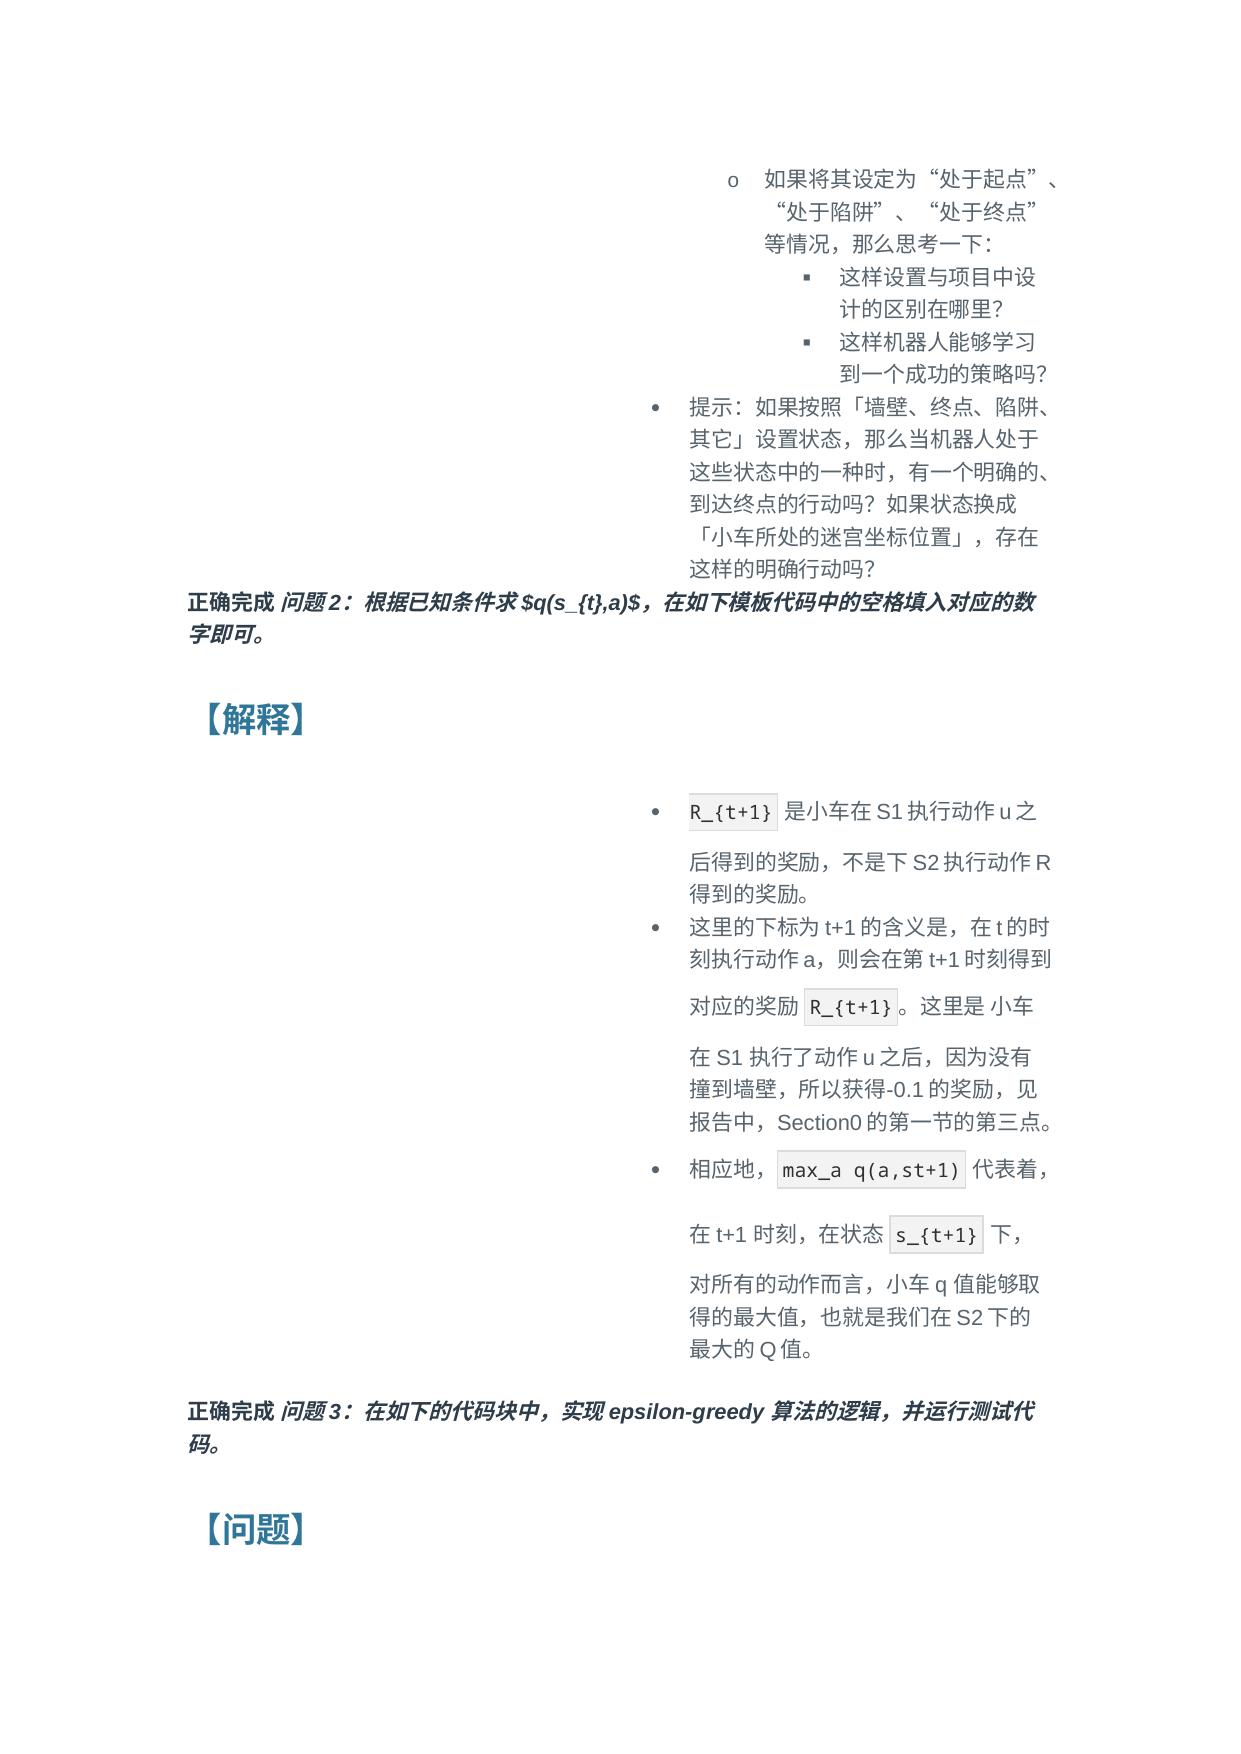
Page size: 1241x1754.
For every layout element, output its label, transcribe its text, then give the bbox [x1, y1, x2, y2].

list 这里的下标为t+1的含义是，在t的时刻执行动作a，则会在第t+1时刻得到对应的奖励 R_{t+1}。这里是 小车在 S1 执行了动作u之后，因为没有撞到墙壁，所以获得-0.1的奖励，见报告中，Section0的第一节的第三点。 [652, 909, 1053, 1137]
text 【问题】 [187, 1495, 1053, 1560]
text 【解释】 [187, 685, 1053, 750]
text 正确完成 问题 2：根据已知条件求 $q(s_{t},a)$，在如下模板代码中的空格填入对应的数字即可。 [187, 584, 1053, 649]
list 如果将其设定为“处于起点”、“处于陷阱”、“处于终点”等情况，那么思考一下： [727, 162, 1053, 259]
list R_{t+1} 是小车在S1执行动作u之后得到的奖励，不是下S2执行动作R得到的奖励。 [652, 779, 1053, 909]
list 相应地，max_a q(a,st+1) 代表着，在 t+1 时刻，在状态 s_{t+1} 下， 对所有的动作而言，小车 q 值能够取得的最大值，也就是我们在S2下的最大的Q值。 [652, 1137, 1053, 1364]
list 这样机器人能够学习到一个成功的策略吗？ [802, 324, 1053, 389]
list 这样设置与项目中设计的区别在哪里？ [802, 259, 1053, 324]
list 提示：如果按照「墙壁、终点、陷阱、其它」设置状态，那么当机器人处于这些状态中的一种时，有一个明确的、到达终点的行动吗？如果状态换成「小车所处的迷宫坐标位置」，存在这样的明确行动吗？ [652, 389, 1053, 584]
text 正确完成 问题 3：在如下的代码块中，实现 epsilon-greedy 算法的逻辑，并运行测试代码。 [187, 1394, 1053, 1459]
